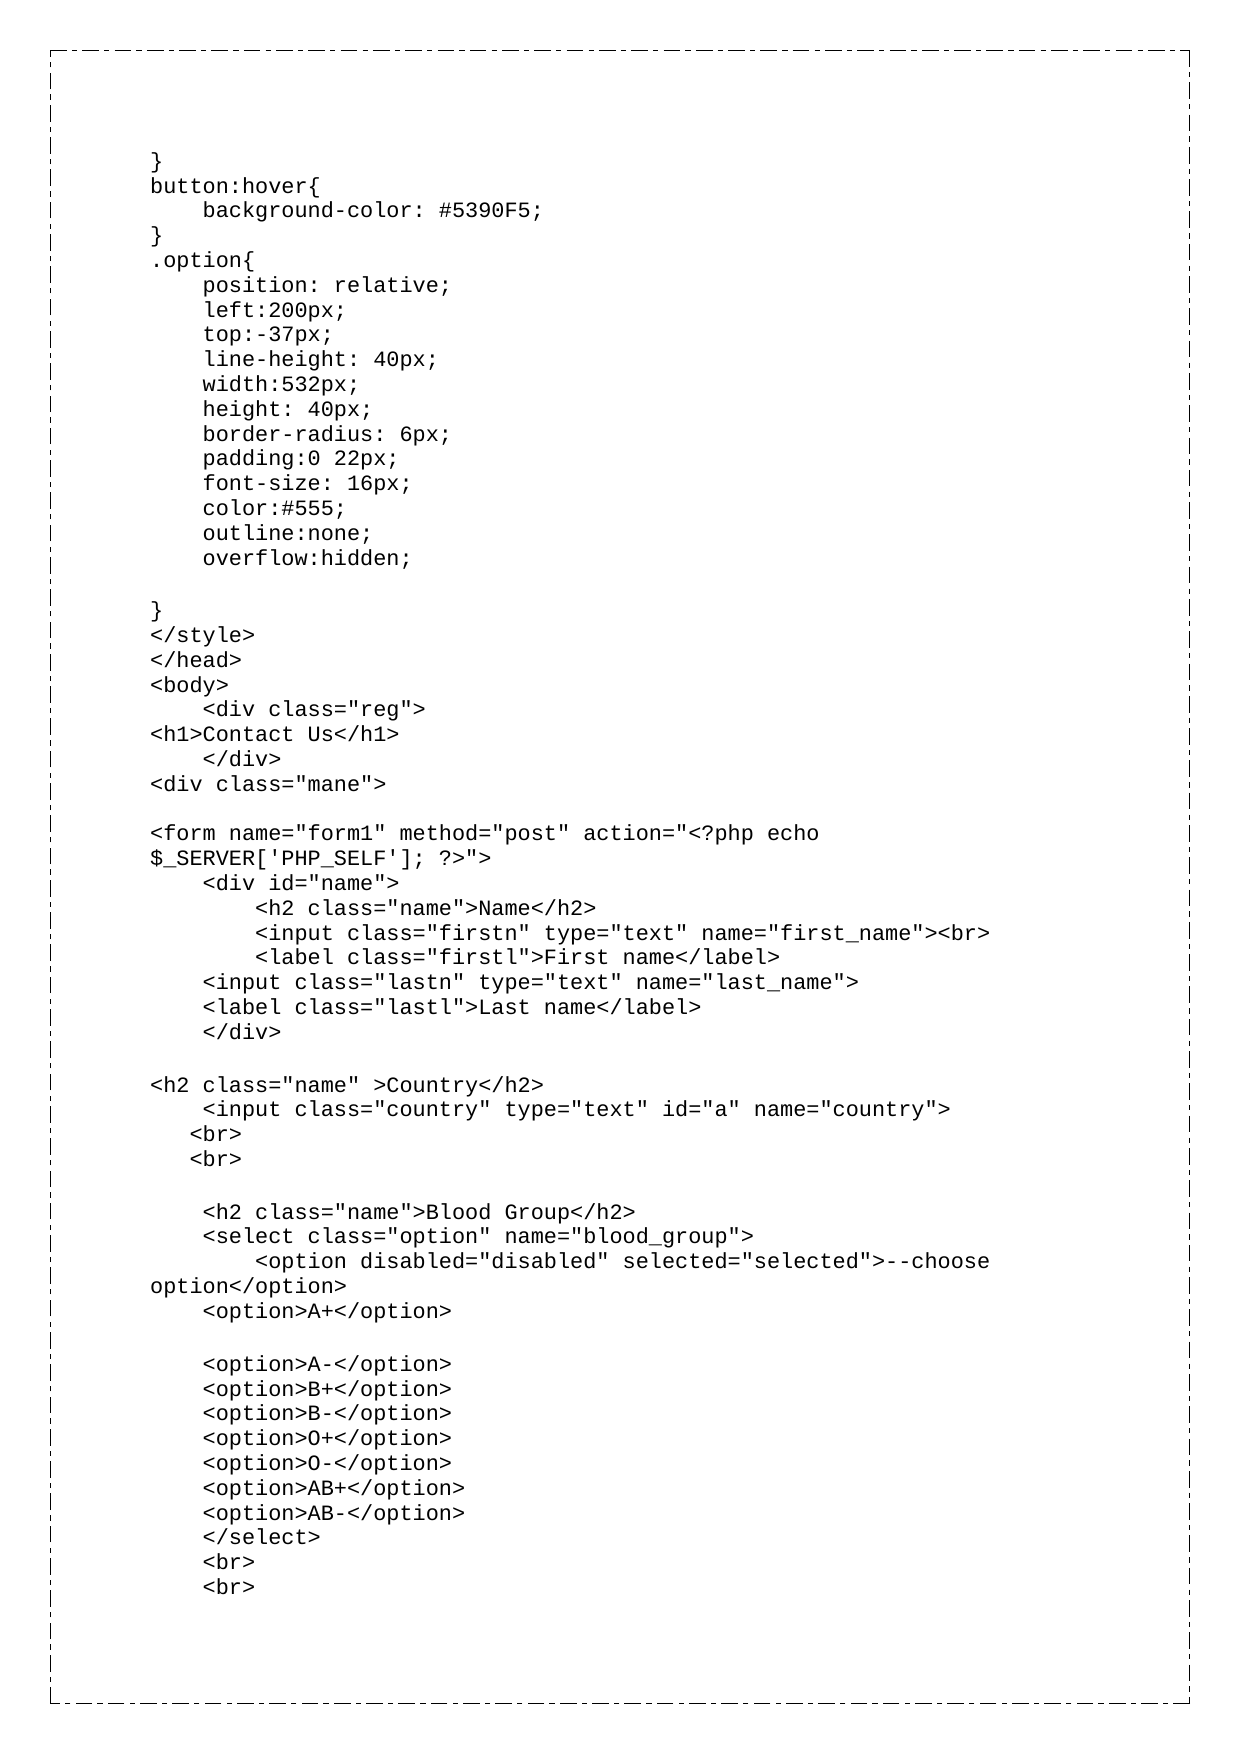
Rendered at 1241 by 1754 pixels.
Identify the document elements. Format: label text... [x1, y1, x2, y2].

text </div> [150, 1021, 1090, 1046]
text width:532px; [150, 373, 1090, 398]
text <input class="lastn" type="text" name="last_name"> [150, 971, 1090, 996]
text <div id="name"> [150, 872, 1090, 897]
text <option>B+</option> [150, 1378, 1090, 1402]
text <option>AB-</option> [150, 1502, 1090, 1526]
text <br> [150, 1148, 1090, 1173]
text <option>A-</option> [150, 1353, 1090, 1378]
text top:-37px; [150, 323, 1090, 348]
text color:#555; [150, 497, 1090, 522]
text } [150, 224, 1090, 249]
text font-size: 16px; [150, 472, 1090, 497]
text line-height: 40px; [150, 348, 1090, 373]
text <select class="option" name="blood_group"> [150, 1226, 1090, 1251]
text <input class="firstn" type="text" name="first_name"><br> [150, 922, 1090, 947]
text </select> [150, 1526, 1090, 1551]
text </head> [150, 649, 1090, 674]
text } [150, 599, 1090, 624]
text <option>B-</option> [150, 1402, 1090, 1427]
text outline:none; [150, 522, 1090, 547]
text <label class="lastl">Last name</label> [150, 996, 1090, 1021]
text <body> [150, 674, 1090, 699]
text <option>O-</option> [150, 1452, 1090, 1477]
text <option>AB+</option> [150, 1477, 1090, 1502]
text padding:0 22px; [150, 447, 1090, 472]
text </div> [150, 748, 1090, 773]
text <form name="form1" method="post" action="<?php echo $_SERVER['PHP_SELF']; ?>"> [150, 823, 1090, 872]
text <br> [150, 1576, 1090, 1601]
text <div class="mane"> [150, 773, 1090, 798]
text background-color: #5390F5; [150, 199, 1090, 224]
text border-radius: 6px; [150, 423, 1090, 447]
text <h1>Contact Us</h1> [150, 723, 1090, 748]
text .option{ [150, 249, 1090, 274]
text </style> [150, 624, 1090, 649]
text <input class="country" type="text" id="a" name="country"> [150, 1098, 1090, 1123]
text <h2 class="name">Name</h2> [150, 897, 1090, 922]
text <option>O+</option> [150, 1427, 1090, 1452]
text <div class="reg"> [150, 699, 1090, 723]
text <label class="firstl">First name</label> [150, 947, 1090, 971]
text <option disabled="disabled" selected="selected">--choose option</option> [150, 1251, 1090, 1300]
text <br> [150, 1551, 1090, 1576]
text <h2 class="name">Blood Group</h2> [150, 1201, 1090, 1226]
text overflow:hidden; [150, 547, 1090, 571]
text height: 40px; [150, 398, 1090, 423]
text button:hover{ [150, 175, 1090, 199]
text left:200px; [150, 299, 1090, 323]
text position: relative; [150, 274, 1090, 299]
text <br> [150, 1123, 1090, 1148]
text } [150, 150, 1090, 175]
text <h2 class="name" >Country</h2> [150, 1074, 1090, 1098]
text <option>A+</option> [150, 1300, 1090, 1325]
